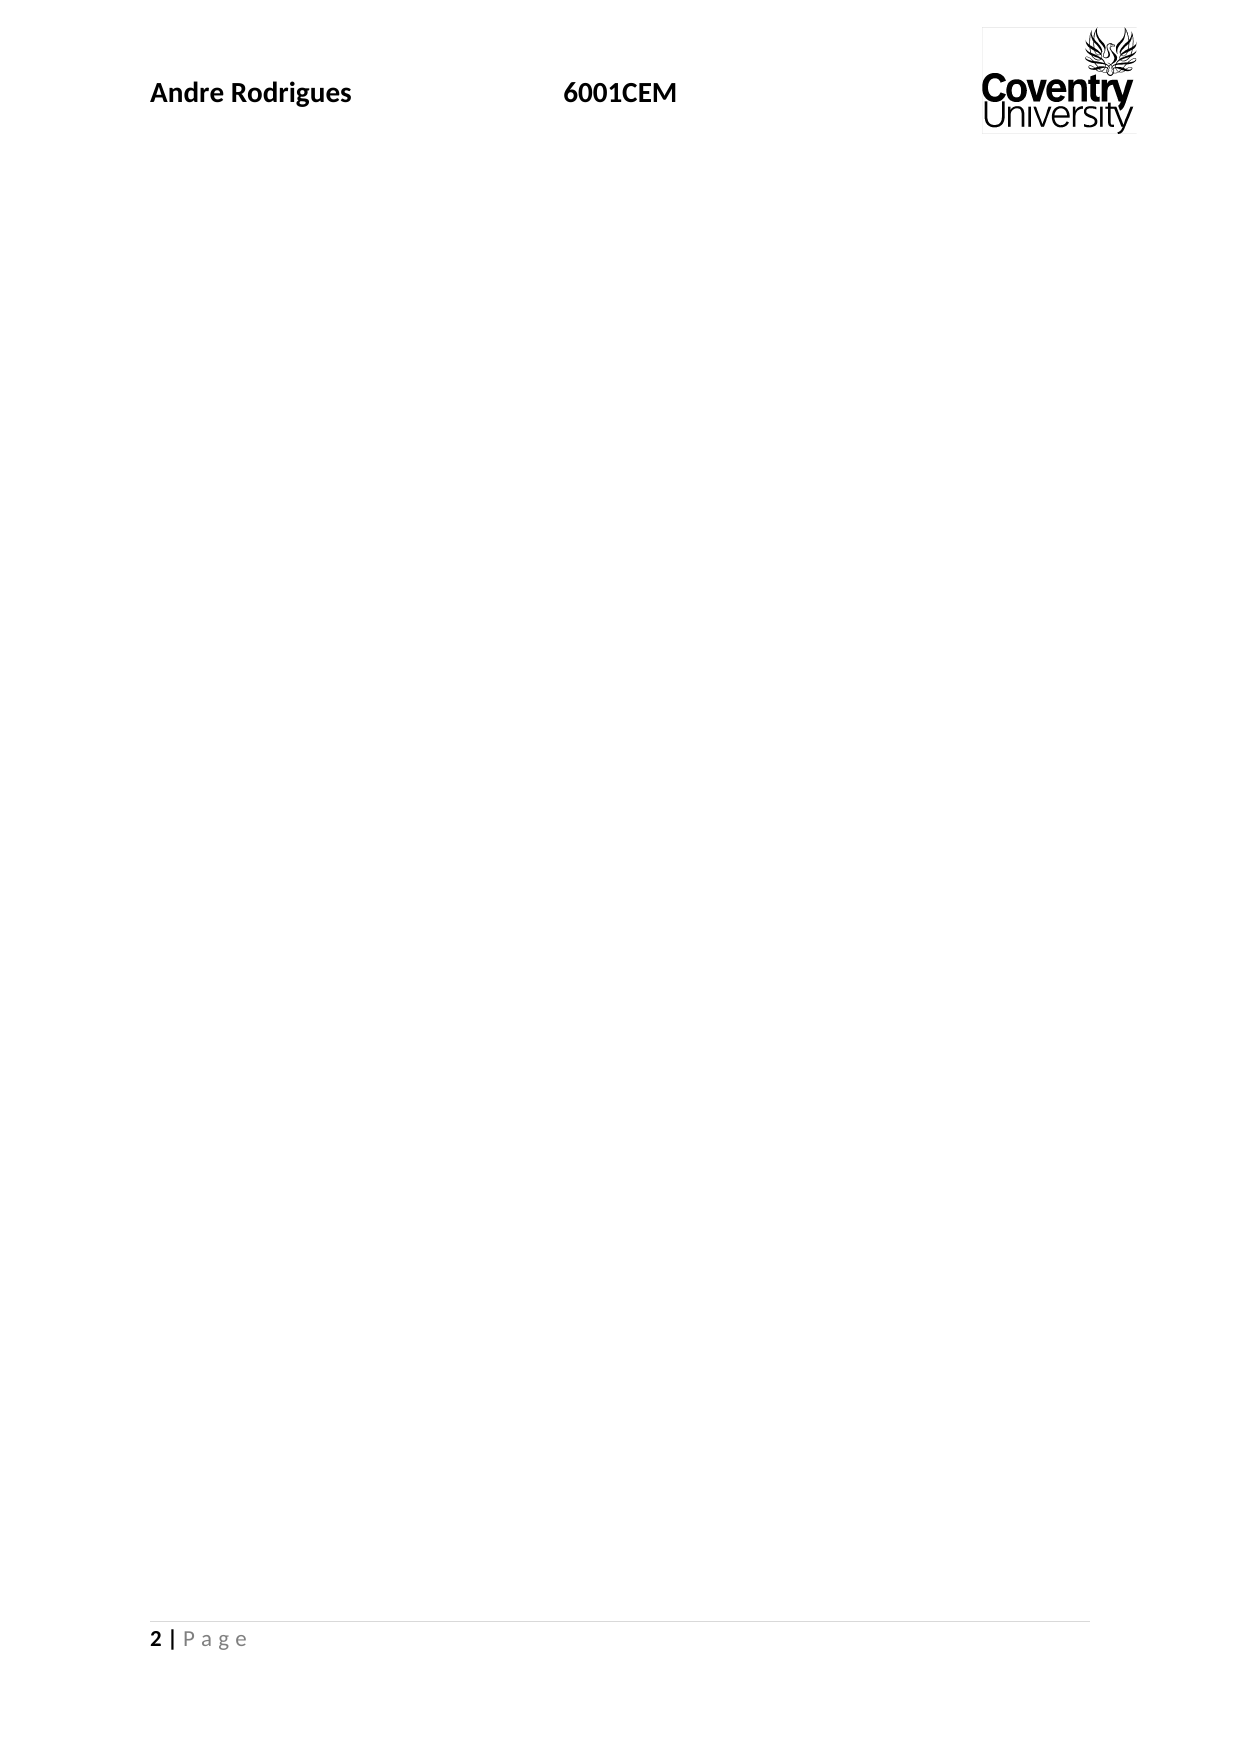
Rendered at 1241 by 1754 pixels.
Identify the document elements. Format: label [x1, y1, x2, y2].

picture [982, 27, 1137, 134]
